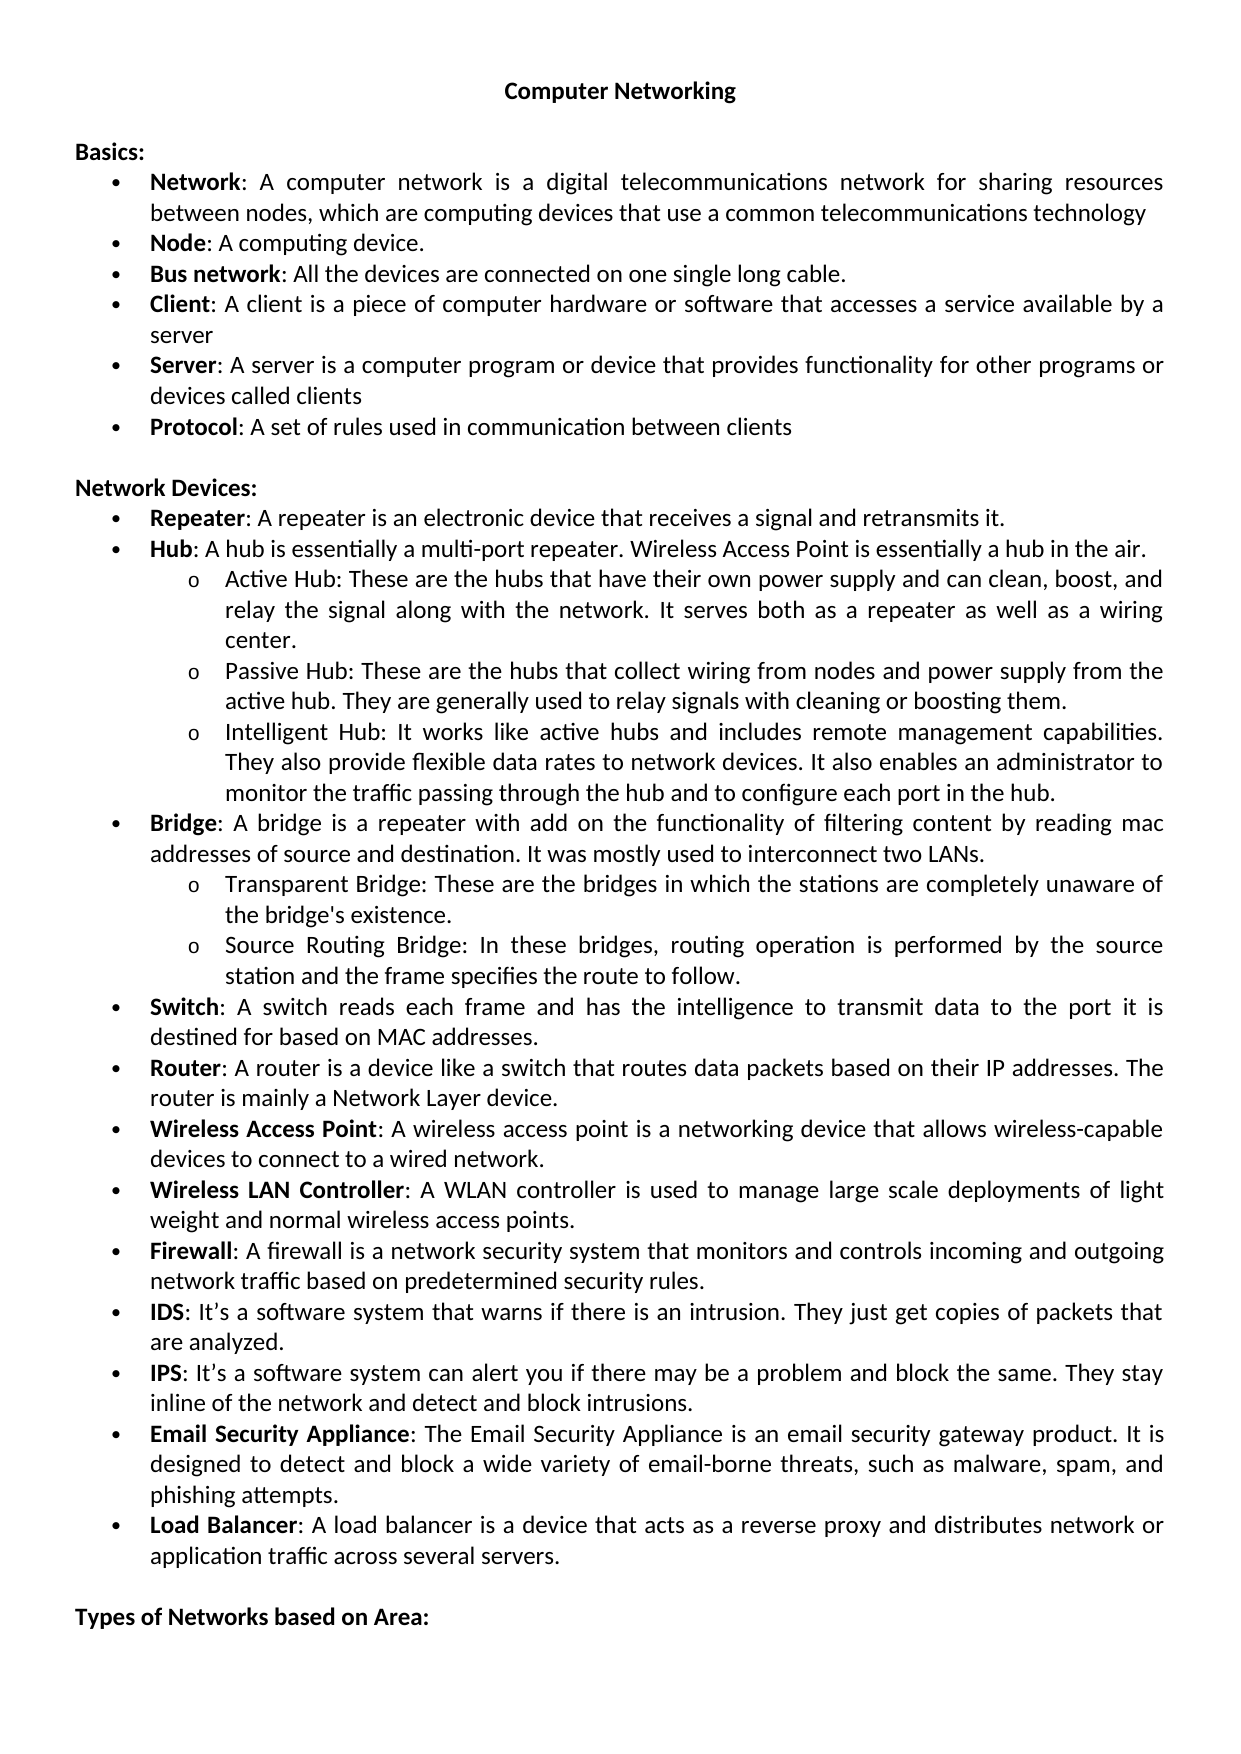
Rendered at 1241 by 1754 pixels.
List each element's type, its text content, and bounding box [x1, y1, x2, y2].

list Server: A server is a computer program or device that provides functionality for other programs or devices called clients [112, 350, 1165, 411]
text Basics: [75, 136, 1165, 167]
list Firewall: A firewall is a network security system that monitors and controls incoming and outgoing network traffic based on predetermined security rules. [112, 1235, 1165, 1296]
text Types of Networks based on Area: [75, 1601, 1165, 1632]
list Bus network: All the devices are connected on one single long cable. [112, 258, 1165, 289]
list Repeater: A repeater is an electronic device that receives a signal and retransmits it. [112, 502, 1165, 533]
list Passive Hub: These are the hubs that collect wiring from nodes and power supply from the active hub. They are generally used to relay signals with cleaning or boosting them. [187, 655, 1165, 716]
list Bridge: A bridge is a repeater with add on the functionality of filtering content by reading mac addresses of source and destination. It was mostly used to interconnect two LANs. [112, 807, 1165, 868]
text Computer Networking [75, 75, 1165, 106]
list Source Routing Bridge: In these bridges, routing operation is performed by the source station and the frame specifies the route to follow. [187, 929, 1165, 991]
list Active Hub: These are the hubs that have their own power supply and can clean, boost, and relay the signal along with the network. It serves both as a repeater as well as a wiring center. [187, 563, 1165, 655]
text Network Devices: [75, 472, 1165, 502]
list Network: A computer network is a digital telecommunications network for sharing resources between nodes, which are computing devices that use a common telecommunications technology [112, 167, 1165, 228]
list Transparent Bridge: These are the bridges in which the stations are completely unaware of the bridge's existence. [187, 868, 1165, 929]
list Switch: A switch reads each frame and has the intelligence to transmit data to the port it is destined for based on MAC addresses. [112, 991, 1165, 1052]
list Email Security Appliance: The Email Security Appliance is an email security gateway product. It is designed to detect and block a wide variety of email-borne threats, such as malware, spam, and phishing attempts. [112, 1418, 1165, 1509]
list Hub: A hub is essentially a multi-port repeater. Wireless Access Point is essentially a hub in the air. [112, 533, 1165, 563]
list Protocol: A set of rules used in communication between clients [112, 411, 1165, 441]
list Client: A client is a piece of computer hardware or software that accesses a service available by a server [112, 289, 1165, 350]
list Load Balancer: A load balancer is a device that acts as a reverse proxy and distributes network or application traffic across several servers. [112, 1509, 1165, 1571]
list Wireless LAN Controller: A WLAN controller is used to manage large scale deployments of light weight and normal wireless access points. [112, 1174, 1165, 1235]
list IDS: It’s a software system that warns if there is an intrusion. They just get copies of packets that are analyzed. [112, 1296, 1165, 1357]
list Wireless Access Point: A wireless access point is a networking device that allows wireless-capable devices to connect to a wired network. [112, 1113, 1165, 1174]
list Intelligent Hub: It works like active hubs and includes remote management capabilities. They also provide flexible data rates to network devices. It also enables an administrator to monitor the traffic passing through the hub and to configure each port in the hub. [187, 716, 1165, 807]
list IPS: It’s a software system can alert you if there may be a problem and block the same. They stay inline of the network and detect and block intrusions. [112, 1357, 1165, 1418]
list Node: A computing device. [112, 228, 1165, 258]
list Router: A router is a device like a switch that routes data packets based on their IP addresses. The router is mainly a Network Layer device. [112, 1052, 1165, 1113]
